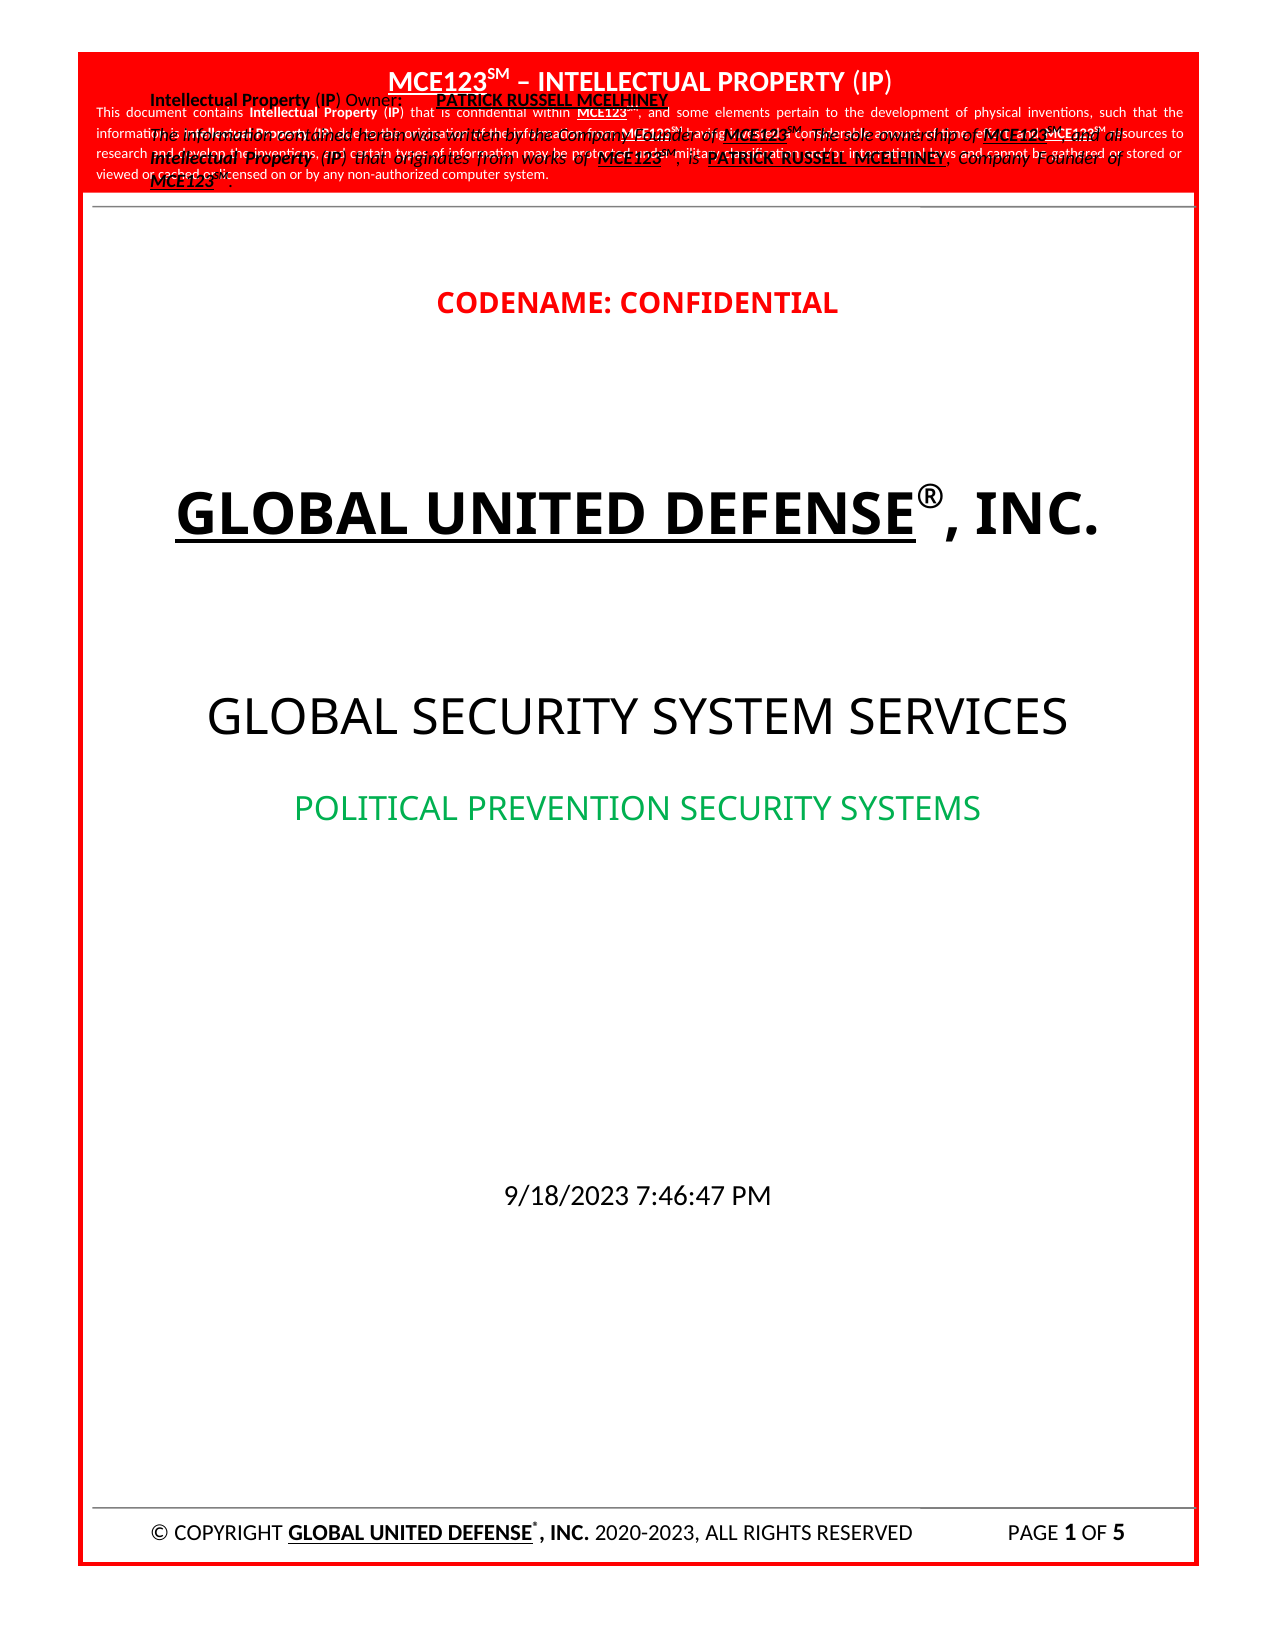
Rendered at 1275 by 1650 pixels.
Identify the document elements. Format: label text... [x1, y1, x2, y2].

subtitle POLITICAL PREVENTION SECURITY SYSTEMS [150, 784, 1125, 830]
text CODENAME: CONFIDENTIAL [150, 282, 1125, 322]
text GLOBAL UNITED DEFENSE®, INC. [150, 472, 1125, 551]
text GLOBAL SECURITY SYSTEM SERVICES [150, 681, 1125, 749]
text 9/18/2023 7:46:47 PM [150, 1177, 1125, 1212]
